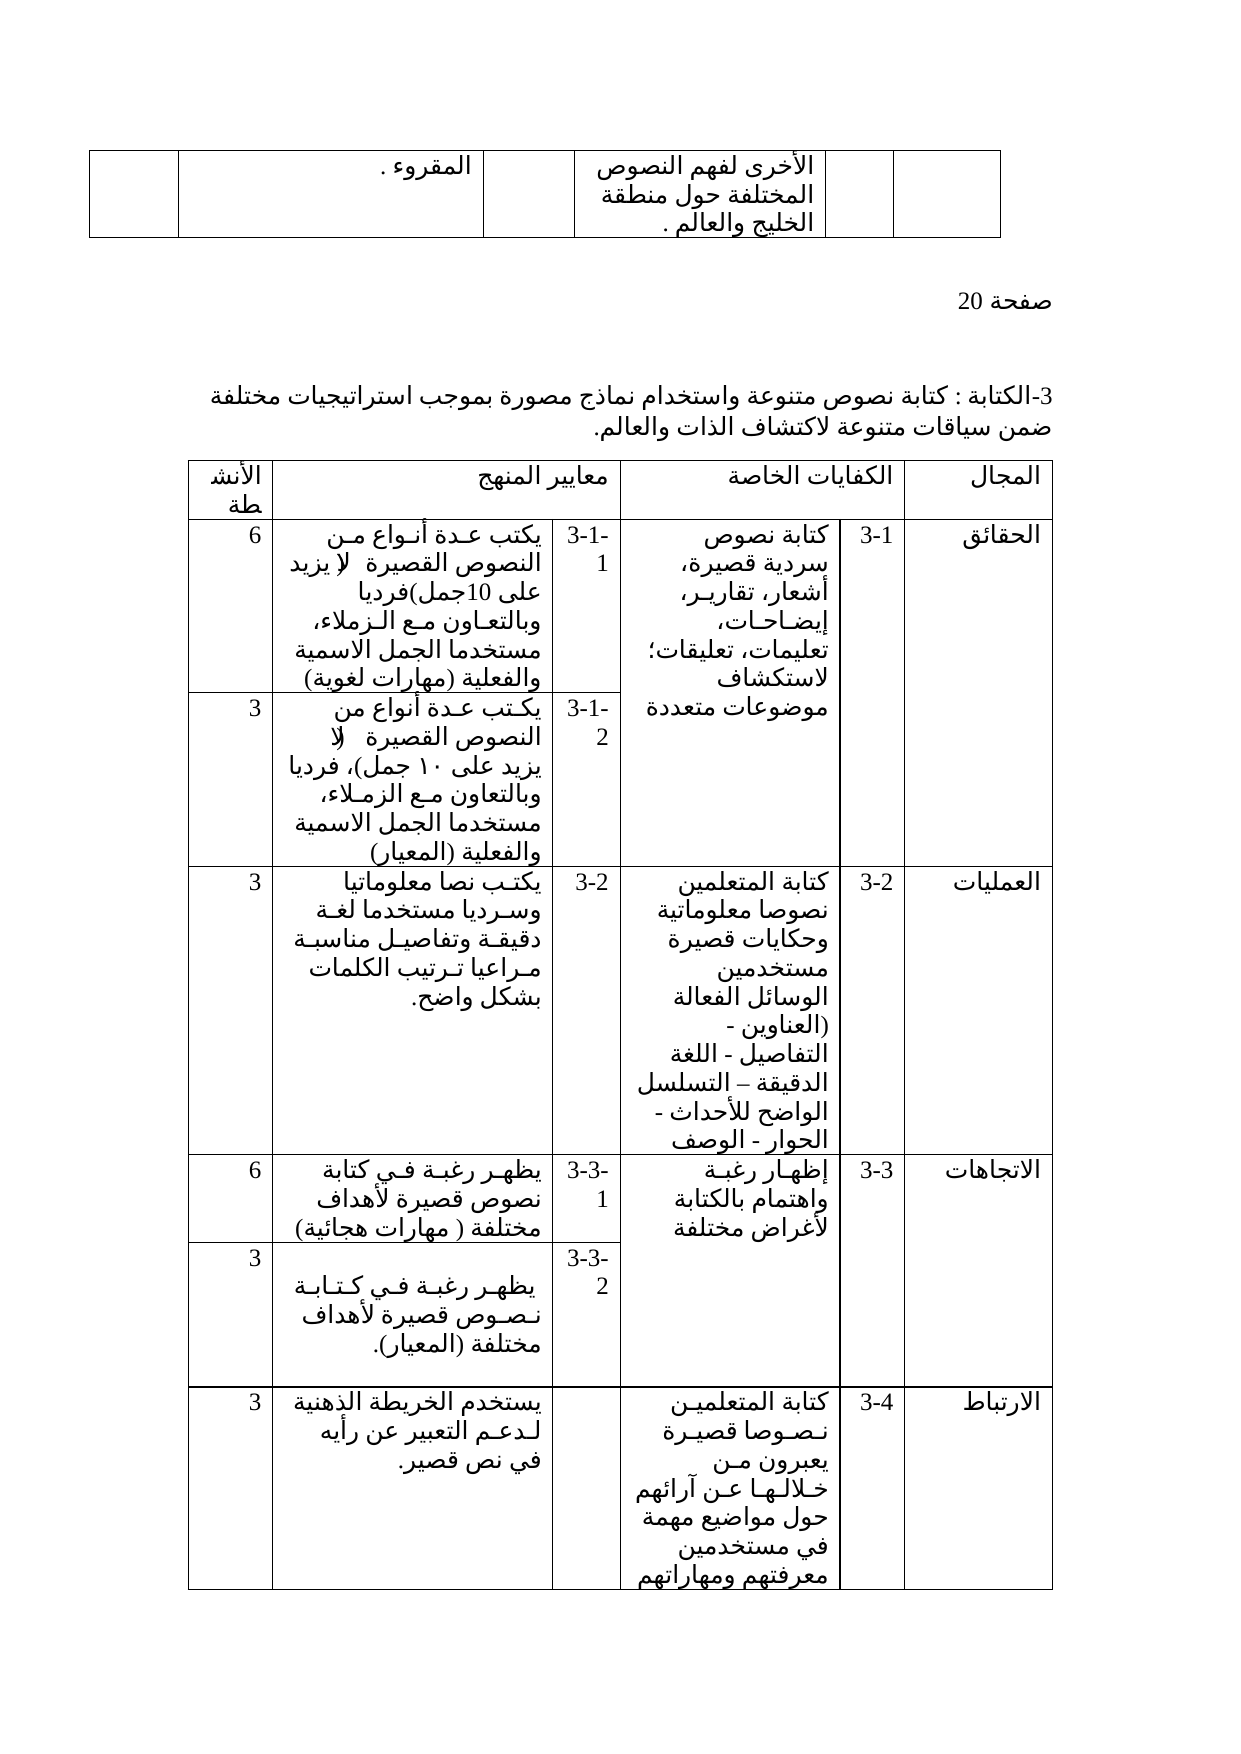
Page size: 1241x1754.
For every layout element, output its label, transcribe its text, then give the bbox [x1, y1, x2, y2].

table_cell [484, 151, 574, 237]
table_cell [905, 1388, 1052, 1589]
text 3-الكتابة : كتابة نصوص متنوعة واستخدام نماذج مصورة بموجب استراتيجيات مختلفة ضمن سياقات متنوعة لاكتشاف الذات والعالم. [187, 381, 1053, 441]
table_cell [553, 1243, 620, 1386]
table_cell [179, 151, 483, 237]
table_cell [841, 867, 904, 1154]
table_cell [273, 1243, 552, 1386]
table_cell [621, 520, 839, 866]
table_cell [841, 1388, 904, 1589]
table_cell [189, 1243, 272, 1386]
text صفحة 20 [187, 286, 1053, 315]
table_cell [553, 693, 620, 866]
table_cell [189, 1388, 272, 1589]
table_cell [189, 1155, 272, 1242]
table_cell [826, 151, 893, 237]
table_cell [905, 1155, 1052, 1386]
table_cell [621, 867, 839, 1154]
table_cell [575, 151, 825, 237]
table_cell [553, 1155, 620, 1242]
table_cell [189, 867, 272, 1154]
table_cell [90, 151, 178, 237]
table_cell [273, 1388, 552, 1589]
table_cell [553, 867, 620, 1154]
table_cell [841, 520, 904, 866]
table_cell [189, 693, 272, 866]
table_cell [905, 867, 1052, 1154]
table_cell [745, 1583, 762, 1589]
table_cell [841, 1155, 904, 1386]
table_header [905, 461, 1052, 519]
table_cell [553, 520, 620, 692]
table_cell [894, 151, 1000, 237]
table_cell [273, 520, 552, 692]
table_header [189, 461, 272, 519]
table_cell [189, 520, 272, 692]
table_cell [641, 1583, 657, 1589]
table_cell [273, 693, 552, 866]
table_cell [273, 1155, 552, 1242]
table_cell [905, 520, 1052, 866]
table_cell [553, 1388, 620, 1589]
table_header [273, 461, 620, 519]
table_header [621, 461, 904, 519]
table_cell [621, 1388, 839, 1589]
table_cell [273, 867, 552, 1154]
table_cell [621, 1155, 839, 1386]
